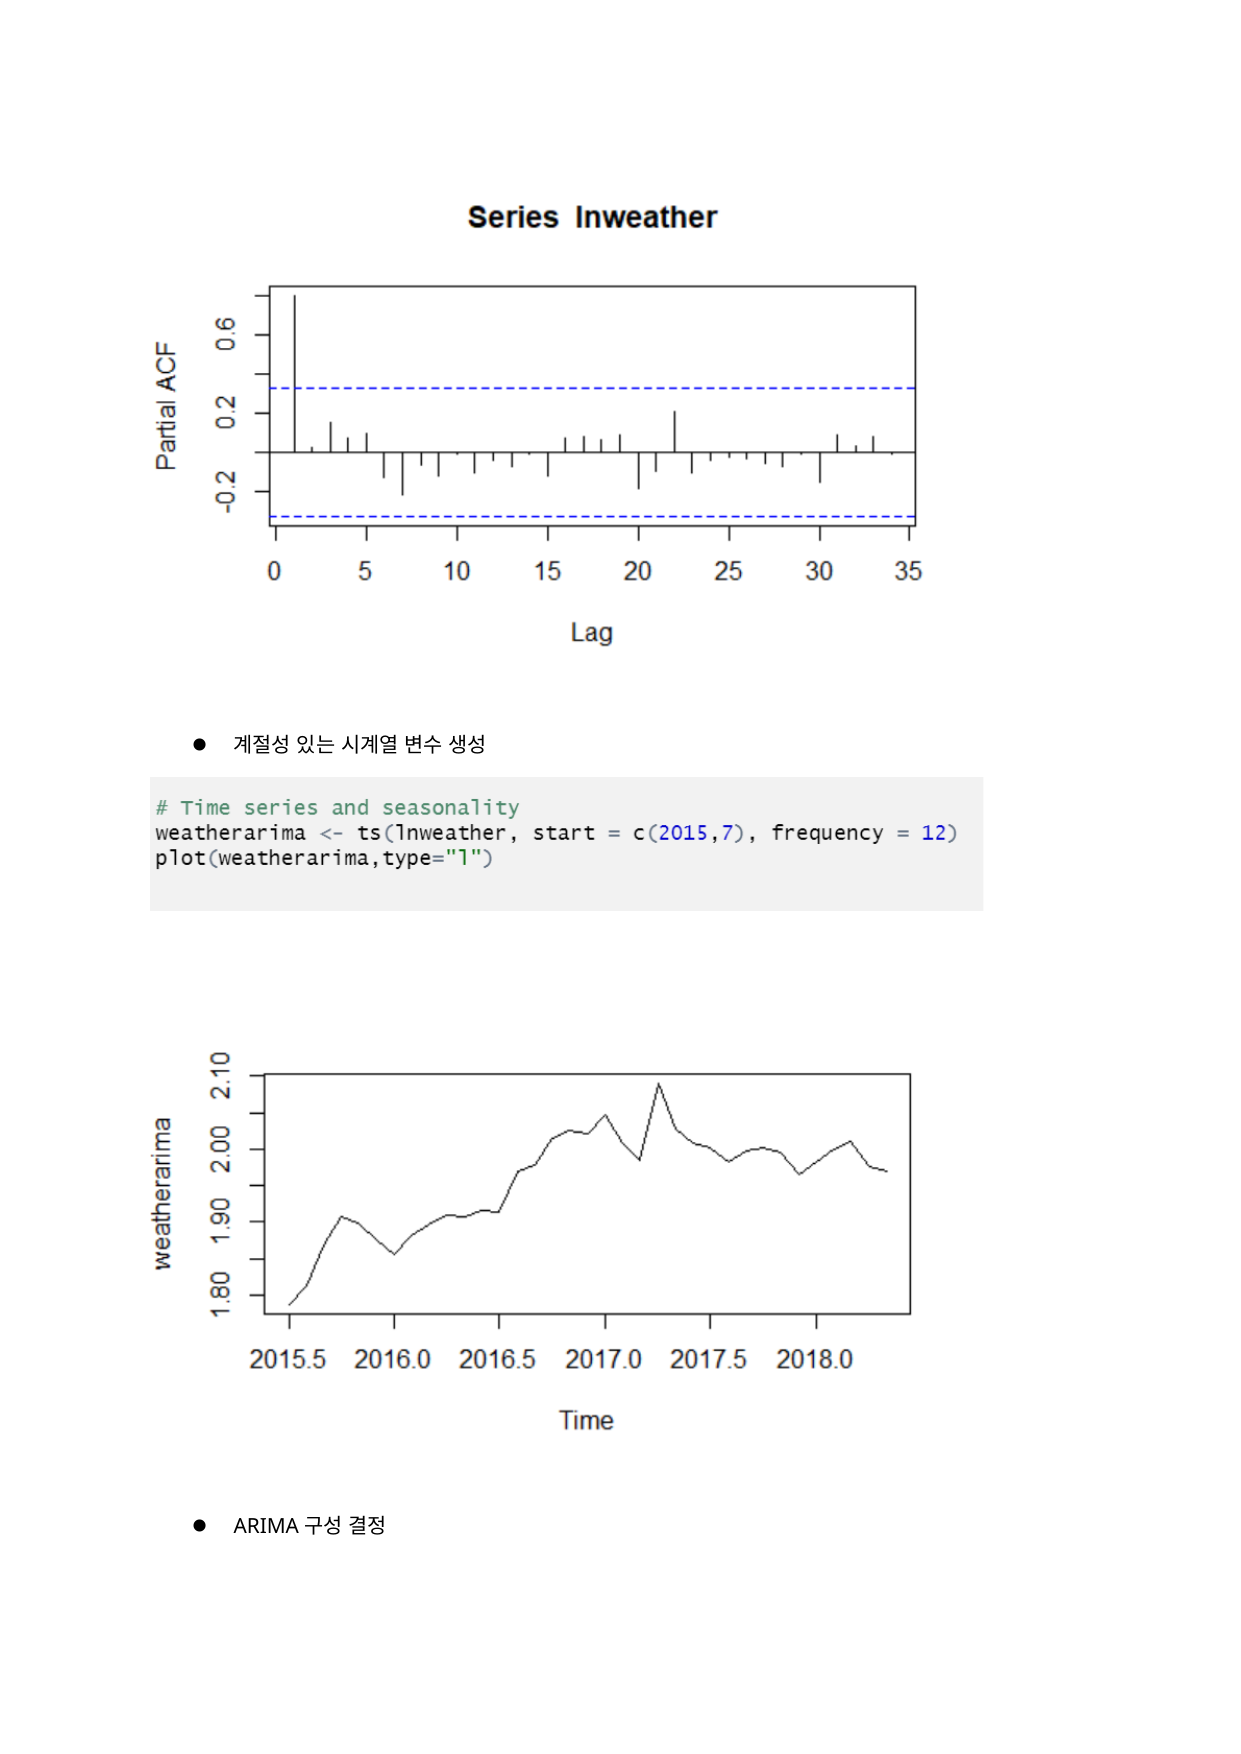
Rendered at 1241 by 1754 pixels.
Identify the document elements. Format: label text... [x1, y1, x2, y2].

list ARIMA 구성 결정 [192, 1510, 1090, 1540]
picture [150, 777, 984, 911]
picture [150, 976, 935, 1444]
list 계절성 있는 시계열 변수 생성 [192, 729, 1090, 759]
picture [150, 177, 937, 663]
